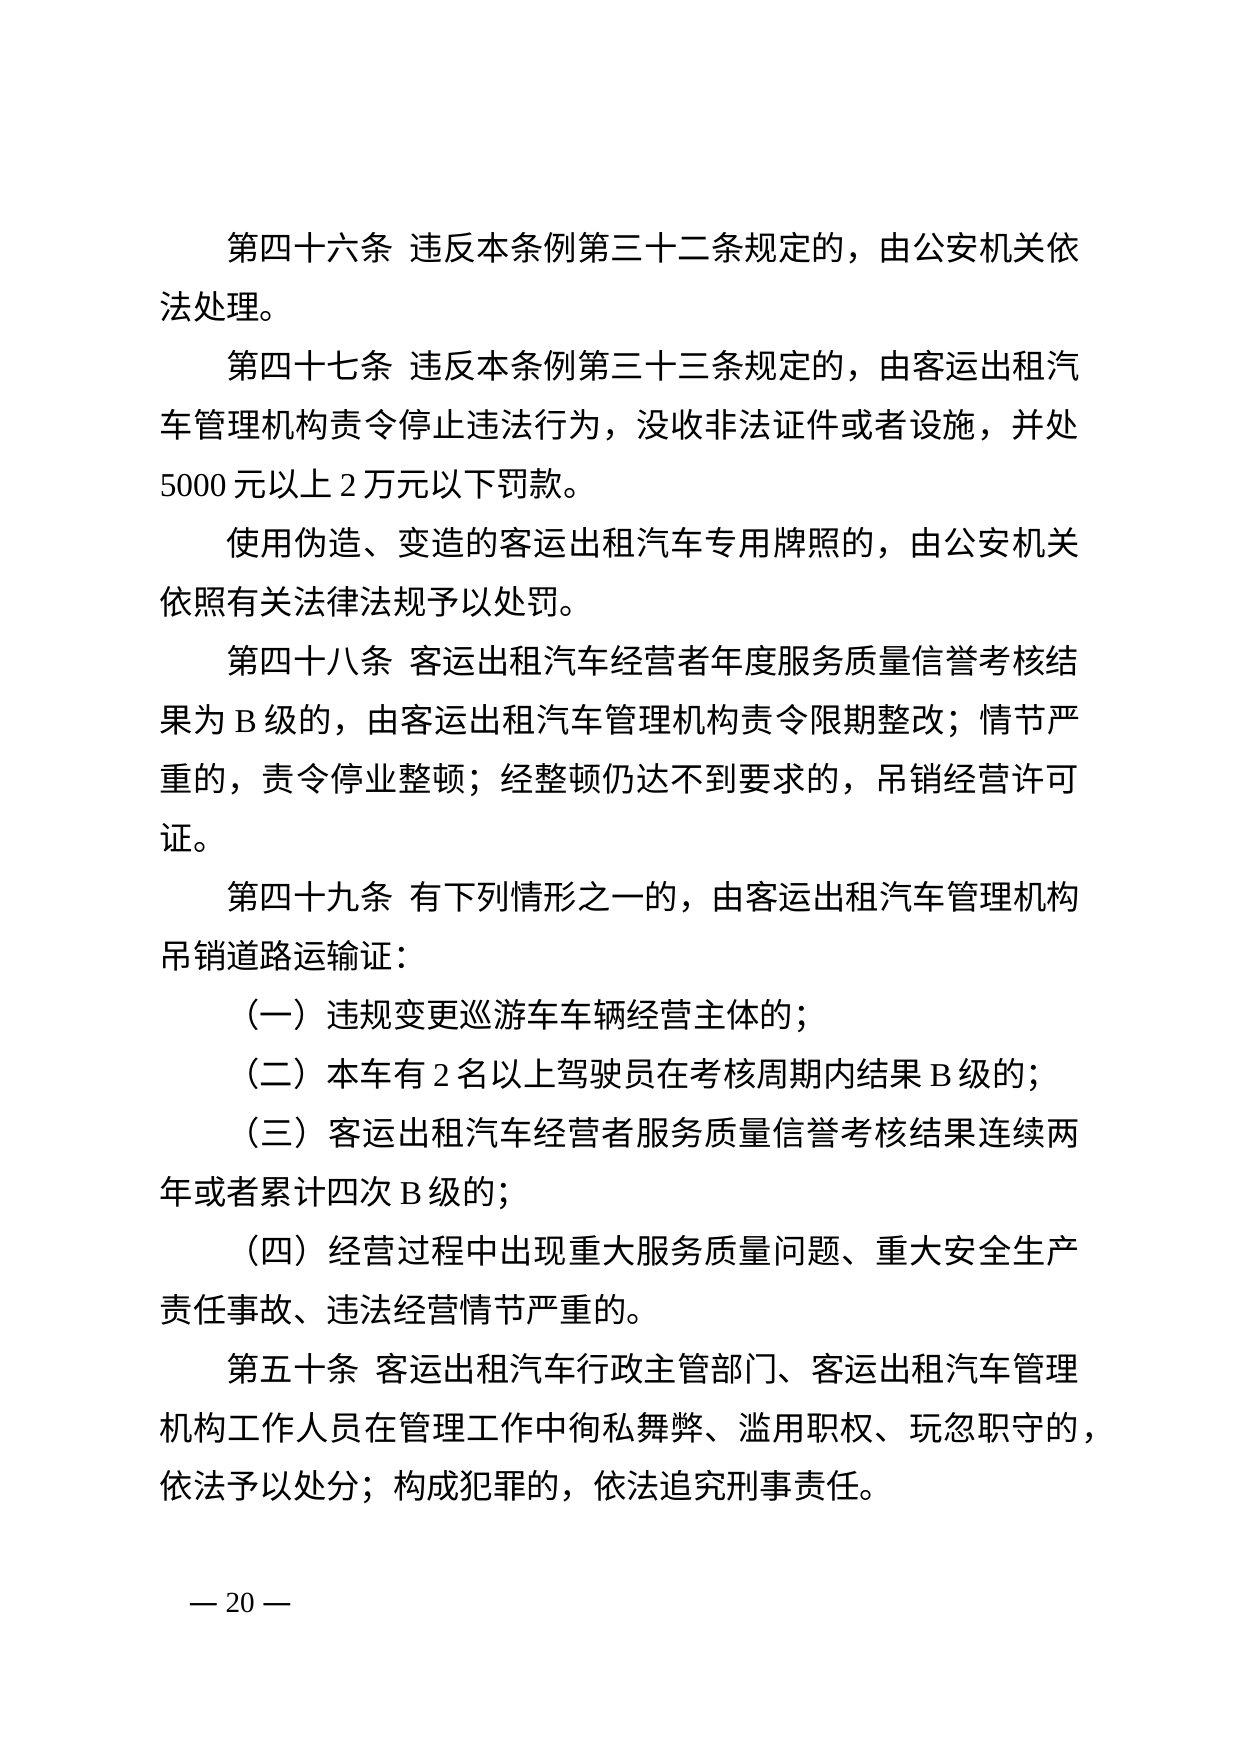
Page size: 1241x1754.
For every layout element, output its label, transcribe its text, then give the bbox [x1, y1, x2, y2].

text （一）违规变更巡游车车辆经营主体的； [159, 980, 1081, 1039]
text 第五十条 客运出租汽车行政主管部门、客运出租汽车管理机构工作人员在管理工作中徇私舞弊、滥用职权、玩忽职守的，依法予以处分；构成犯罪的，依法追究刑事责任。 [159, 1334, 1081, 1511]
text 第四十七条 违反本条例第三十三条规定的，由客运出租汽车管理机构责令停止违法行为，没收非法证件或者设施，并处5000元以上2万元以下罚款。 [159, 332, 1081, 508]
text （四）经营过程中出现重大服务质量问题、重大安全生产责任事故、违法经营情节严重的。 [159, 1216, 1081, 1334]
text （二）本车有2名以上驾驶员在考核周期内结果B级的； [159, 1039, 1081, 1098]
text （三）客运出租汽车经营者服务质量信誉考核结果连续两年或者累计四次B级的； [159, 1098, 1081, 1216]
text 第四十六条 违反本条例第三十二条规定的，由公安机关依法处理。 [159, 214, 1081, 332]
text 第四十九条 有下列情形之一的，由客运出租汽车管理机构吊销道路运输证： [159, 862, 1081, 980]
text 第四十八条 客运出租汽车经营者年度服务质量信誉考核结果为B级的，由客运出租汽车管理机构责令限期整改；情节严重的，责令停业整顿；经整顿仍达不到要求的，吊销经营许可证。 [159, 626, 1081, 862]
text 使用伪造、变造的客运出租汽车专用牌照的，由公安机关依照有关法律法规予以处罚。 [159, 508, 1081, 626]
